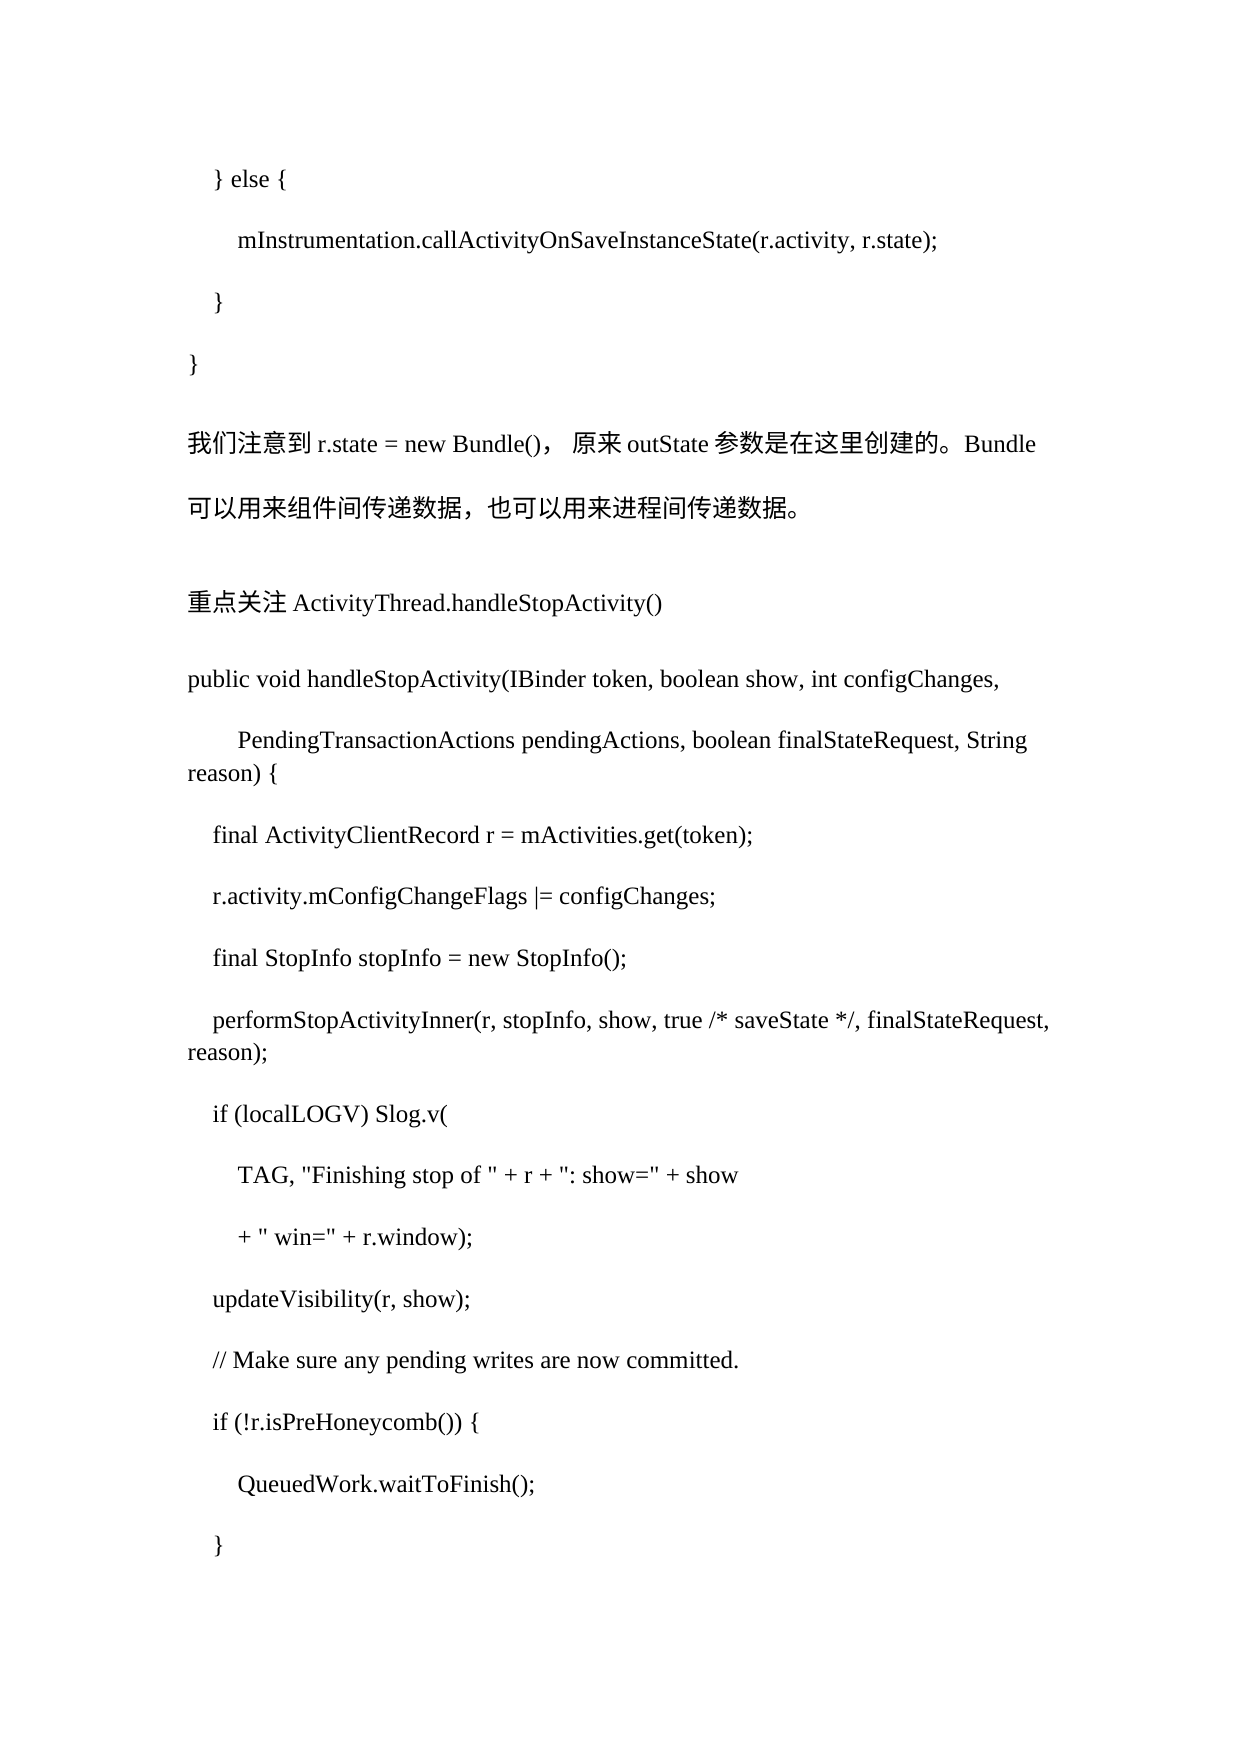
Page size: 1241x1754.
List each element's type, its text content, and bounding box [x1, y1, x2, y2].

text // Make sure any pending writes are now committed. [187, 1344, 1053, 1376]
text performStopActivityInner(r, stopInfo, show, true /* saveState */, finalStateRequest, reason); [187, 1003, 1053, 1068]
text public void handleStopActivity(IBinder token, boolean show, int configChanges, [187, 662, 1053, 694]
text if (!r.isPreHoneycomb()) { [187, 1405, 1053, 1438]
text + " win=" + r.window); [187, 1220, 1053, 1253]
text TAG, "Finishing stop of " + r + ": show=" + show [187, 1159, 1053, 1191]
text r.activity.mConfigChangeFlags |= configChanges; [187, 879, 1053, 912]
text final StopInfo stopInfo = new StopInfo(); [187, 941, 1053, 974]
text PendingTransactionActions pendingActions, boolean finalStateRequest, String reason) { [187, 724, 1053, 789]
text 重点关注ActivityThread.handleStopActivity() [187, 568, 1053, 633]
text mInstrumentation.callActivityOnSaveInstanceState(r.activity, r.state); [187, 224, 1053, 256]
text } [187, 1529, 1053, 1561]
text if (localLOGV) Slog.v( [187, 1097, 1053, 1129]
text } [187, 347, 1053, 379]
text 我们注意到r.state = new Bundle()， 原来outState参数是在这里创建的。Bundle可以用来组件间传递数据，也可以用来进程间传递数据。 [187, 409, 1053, 539]
text } [187, 285, 1053, 318]
text QueuedWork.waitToFinish(); [187, 1467, 1053, 1499]
text } else { [187, 162, 1053, 194]
text final ActivityClientRecord r = mActivities.get(token); [187, 818, 1053, 850]
text updateVisibility(r, show); [187, 1282, 1053, 1314]
